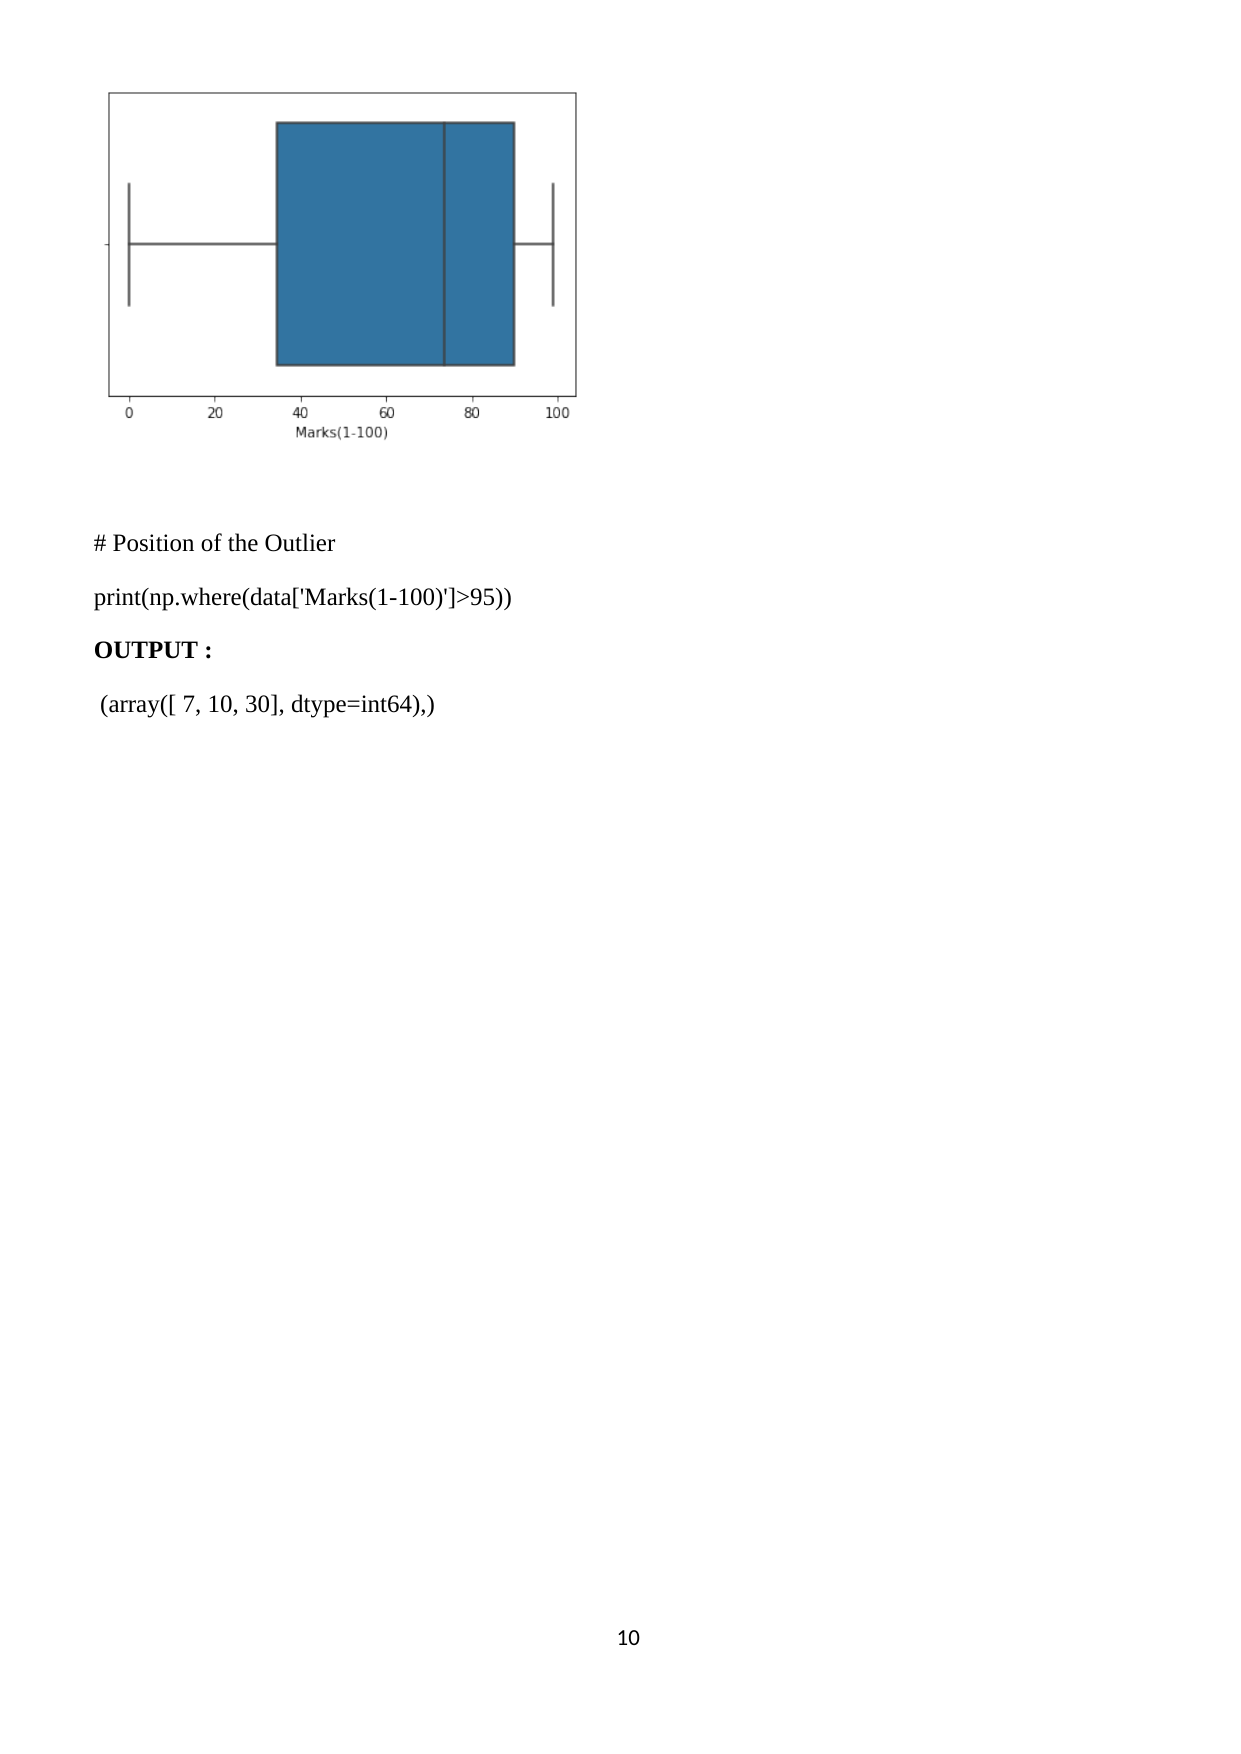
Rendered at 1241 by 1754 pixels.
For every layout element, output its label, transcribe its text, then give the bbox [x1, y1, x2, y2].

text (array([ 7, 10, 30], dtype=int64),) [94, 689, 1162, 718]
text print(np.where(data['Marks(1-100)']>95)) [94, 582, 1162, 610]
picture [93, 84, 584, 449]
text # Position of the Outlier [94, 528, 1162, 556]
text OUTPUT : [94, 635, 1162, 664]
